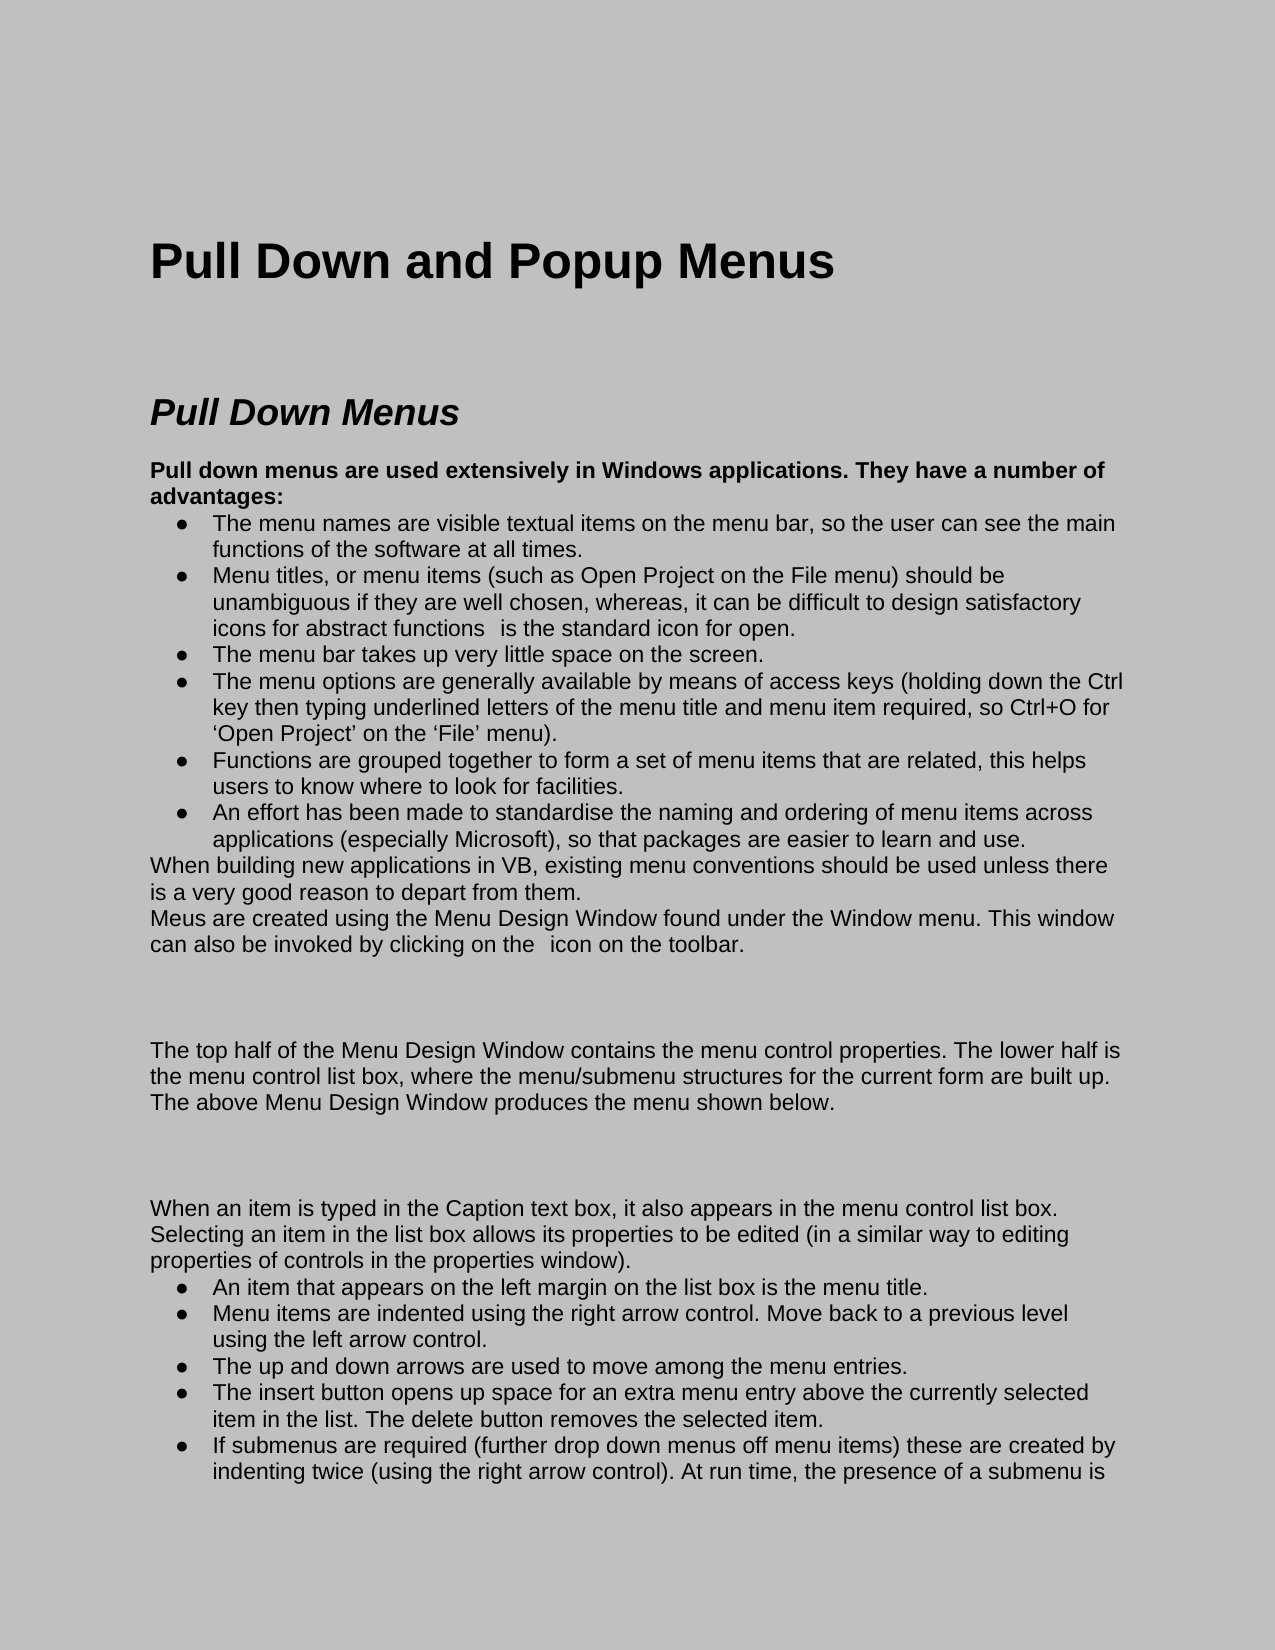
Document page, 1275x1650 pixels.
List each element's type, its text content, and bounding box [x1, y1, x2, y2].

text When an item is typed in the Caption text box, it also appears in the menu control list box. Selecting an item in the list box allows its properties to be edited (in a similar way to editing properties of controls in the properties window). [150, 1195, 1125, 1274]
text Meus are created using the Menu Design Window found under the Window menu. This window can also be invoked by clicking on the icon on the toolbar. [150, 905, 1125, 957]
text When building new applications in VB, existing menu conventions should be used unless there is a very good reason to depart from them. [150, 852, 1125, 905]
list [175, 1432, 1125, 1484]
list The menu bar takes up very little space on the screen. [175, 641, 1125, 668]
list The insert button opens up space for an extra menu entry above the currently selected item in the list. The delete button removes the selected item. [175, 1379, 1125, 1432]
list An item that appears on the left margin on the list box is the menu title. [175, 1274, 1125, 1300]
list Menu items are indented using the right arrow control. Move back to a previous level using the left arrow control. [175, 1300, 1125, 1353]
list Functions are grouped together to form a set of menu items that are related, this helps users to know where to look for facilities. [175, 747, 1125, 799]
text The top half of the Menu Design Window contains the menu control properties. The lower half is the menu control list box, where the menu/submenu structures for the current form are built up. The above Menu Design Window produces the menu shown below. [150, 1037, 1125, 1116]
list Menu titles, or menu items (such as Open Project on the File menu) should be unambiguous if they are well chosen, whereas, it can be difficult to design satisfactory icons for abstract functions is the standard icon for open. [175, 562, 1125, 641]
list An effort has been made to standardise the naming and ordering of menu items across applications (especially Microsoft), so that packages are easier to learn and use. [175, 799, 1125, 852]
list The menu options are generally available by means of access keys (holding down the Ctrl key then typing underlined letters of the menu title and menu item required, so Ctrl+O for ‘Open Project’ on the ‘File’ menu). [175, 668, 1125, 747]
list The up and down arrows are used to move among the menu entries. [175, 1353, 1125, 1379]
subtitle Pull Down Menus [150, 390, 1125, 433]
text Pull down menus are used extensively in Windows applications. They have a number of advantages: [150, 457, 1125, 509]
list The menu names are visible textual items on the menu bar, so the user can see the main functions of the software at all times. [175, 509, 1125, 562]
subtitle Pull Down and Popup Menus [150, 232, 1125, 289]
